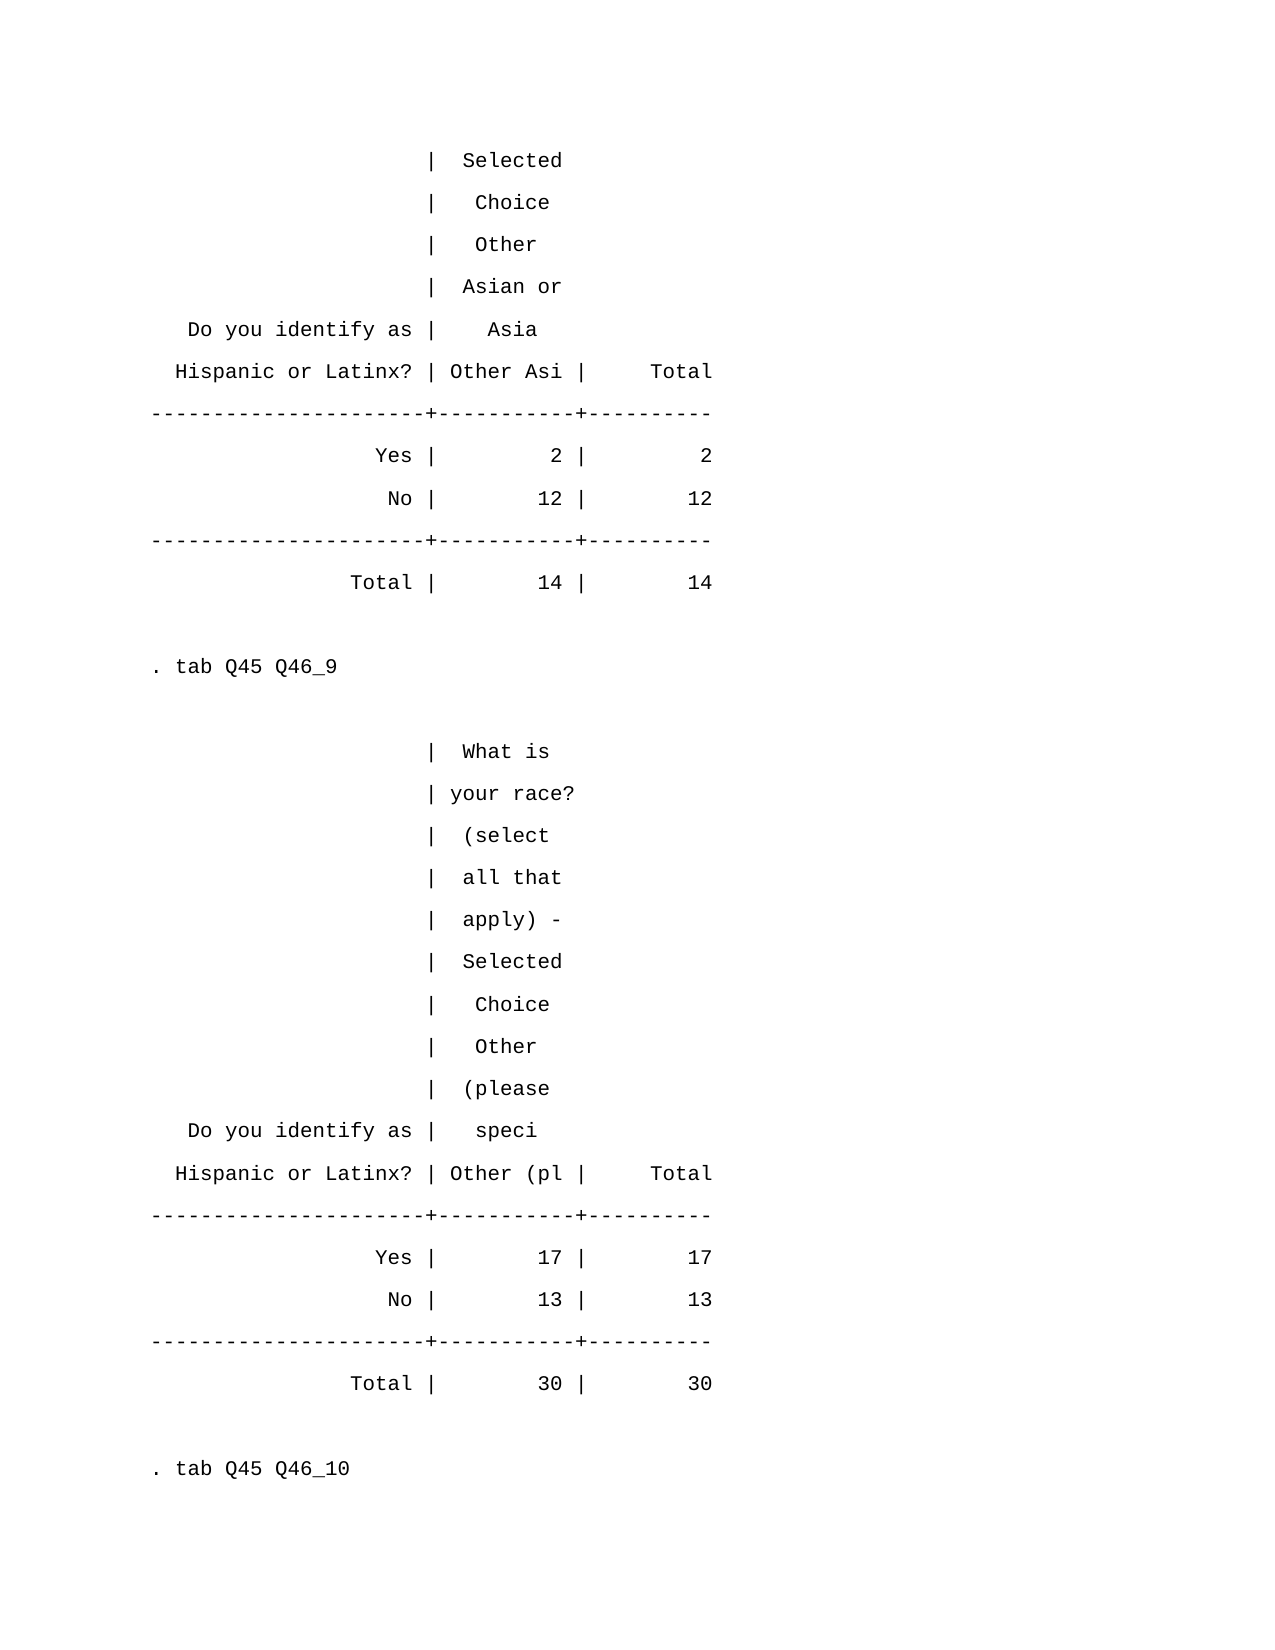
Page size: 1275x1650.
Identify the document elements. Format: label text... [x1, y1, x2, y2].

text . tab Q45 Q46_9 [150, 656, 1125, 680]
text | all that [150, 867, 1125, 891]
text ----------------------+-----------+---------- [150, 530, 1125, 553]
text | Selected [150, 150, 1125, 174]
text Do you identify as | speci [150, 1120, 1125, 1144]
text Hispanic or Latinx? | Other Asi | Total [150, 361, 1125, 384]
text No | 12 | 12 [150, 487, 1125, 511]
text ----------------------+-----------+---------- [150, 403, 1125, 427]
text | (select [150, 825, 1125, 849]
text | apply) - [150, 909, 1125, 933]
text | Other [150, 1036, 1125, 1059]
text | (please [150, 1078, 1125, 1102]
text | Choice [150, 994, 1125, 1017]
text Yes | 17 | 17 [150, 1247, 1125, 1271]
text | Choice [150, 192, 1125, 216]
text Do you identify as | Asia [150, 319, 1125, 342]
text Hispanic or Latinx? | Other (pl | Total [150, 1162, 1125, 1186]
text . tab Q45 Q46_10 [150, 1458, 1125, 1481]
text | Selected [150, 952, 1125, 975]
text Yes | 2 | 2 [150, 445, 1125, 469]
text Total | 14 | 14 [150, 572, 1125, 596]
text ----------------------+-----------+---------- [150, 1331, 1125, 1355]
text ----------------------+-----------+---------- [150, 1205, 1125, 1228]
text No | 13 | 13 [150, 1289, 1125, 1313]
text | What is [150, 741, 1125, 764]
text | Other [150, 234, 1125, 258]
text | Asian or [150, 277, 1125, 300]
text Total | 30 | 30 [150, 1373, 1125, 1397]
text | your race? [150, 783, 1125, 806]
